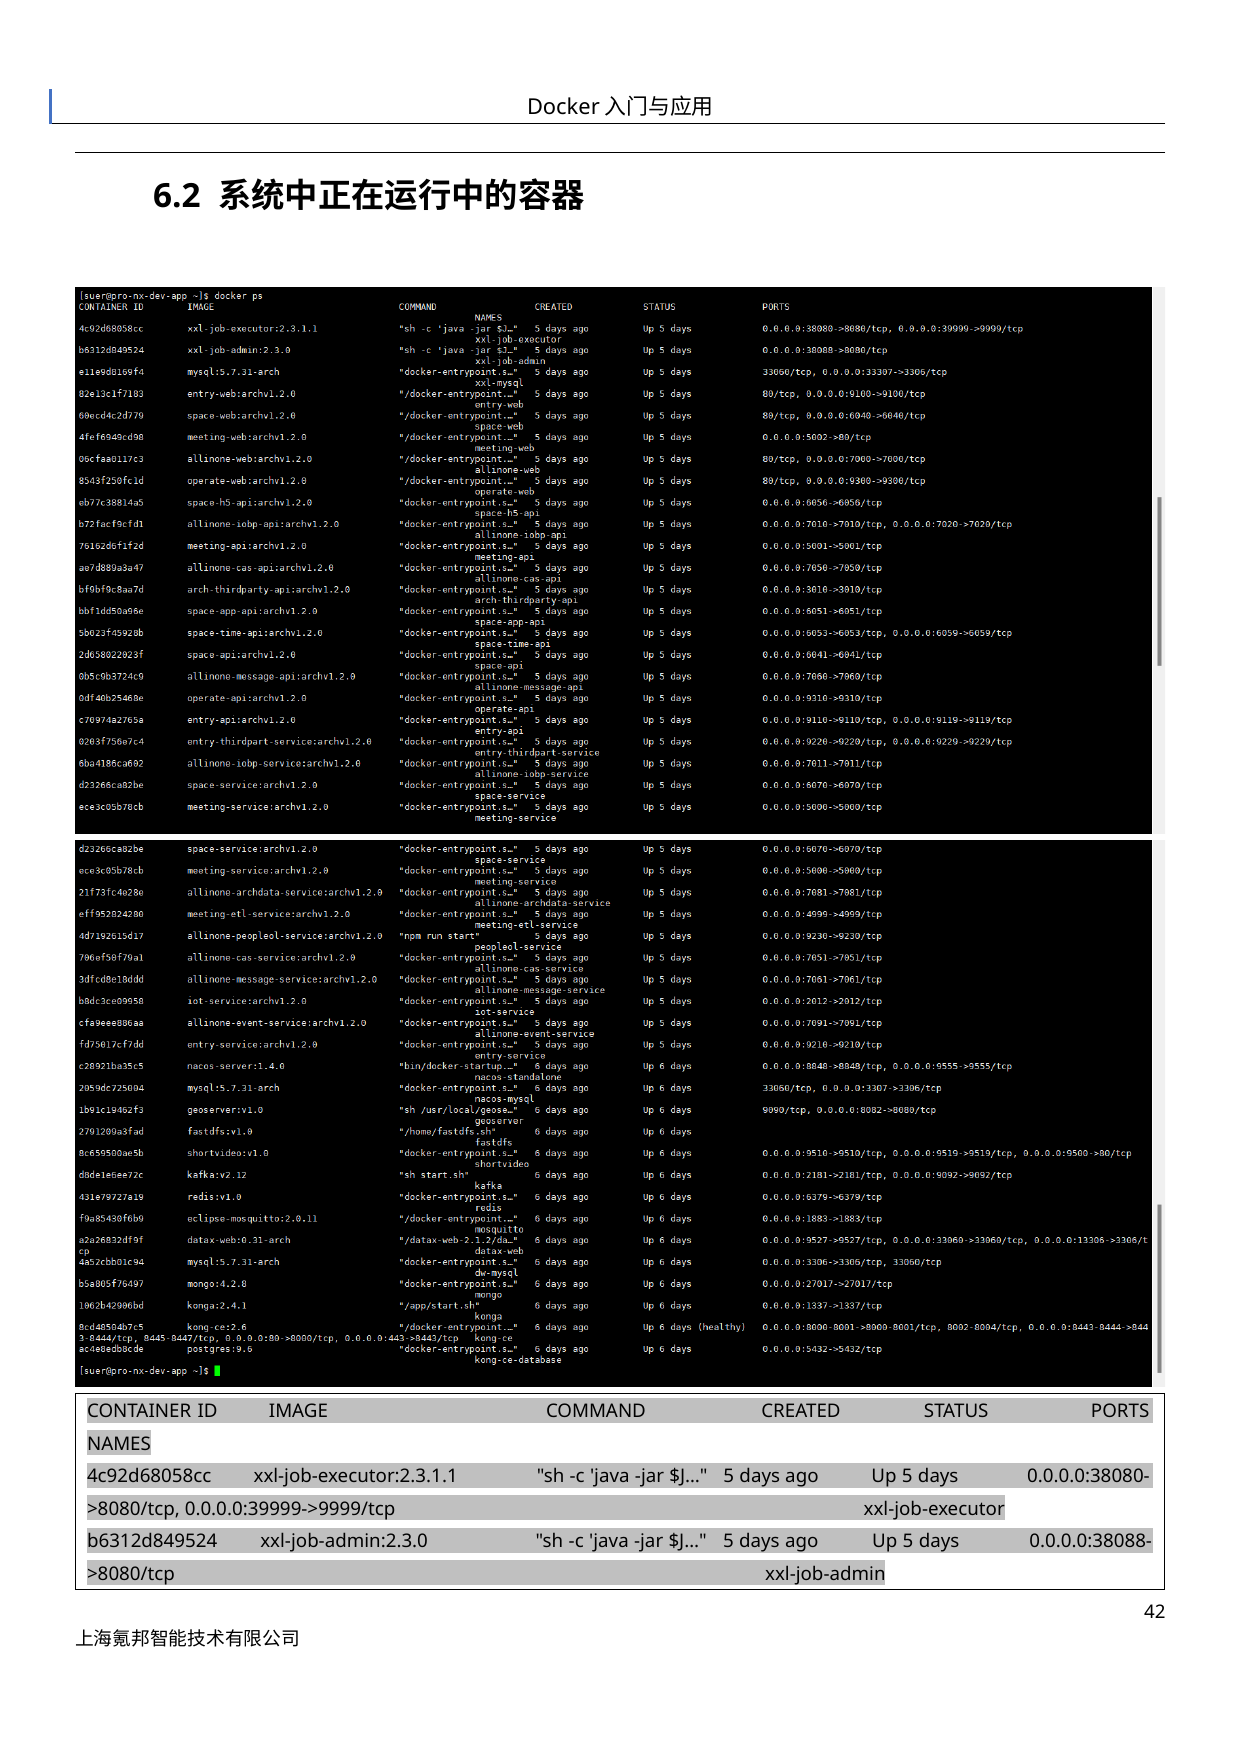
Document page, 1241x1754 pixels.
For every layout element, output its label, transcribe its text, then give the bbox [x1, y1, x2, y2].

picture [75, 287, 1166, 834]
subtitle 6.2 系统中正在运行中的容器 [144, 161, 1165, 226]
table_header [76, 1394, 1164, 1589]
picture [75, 840, 1166, 1387]
